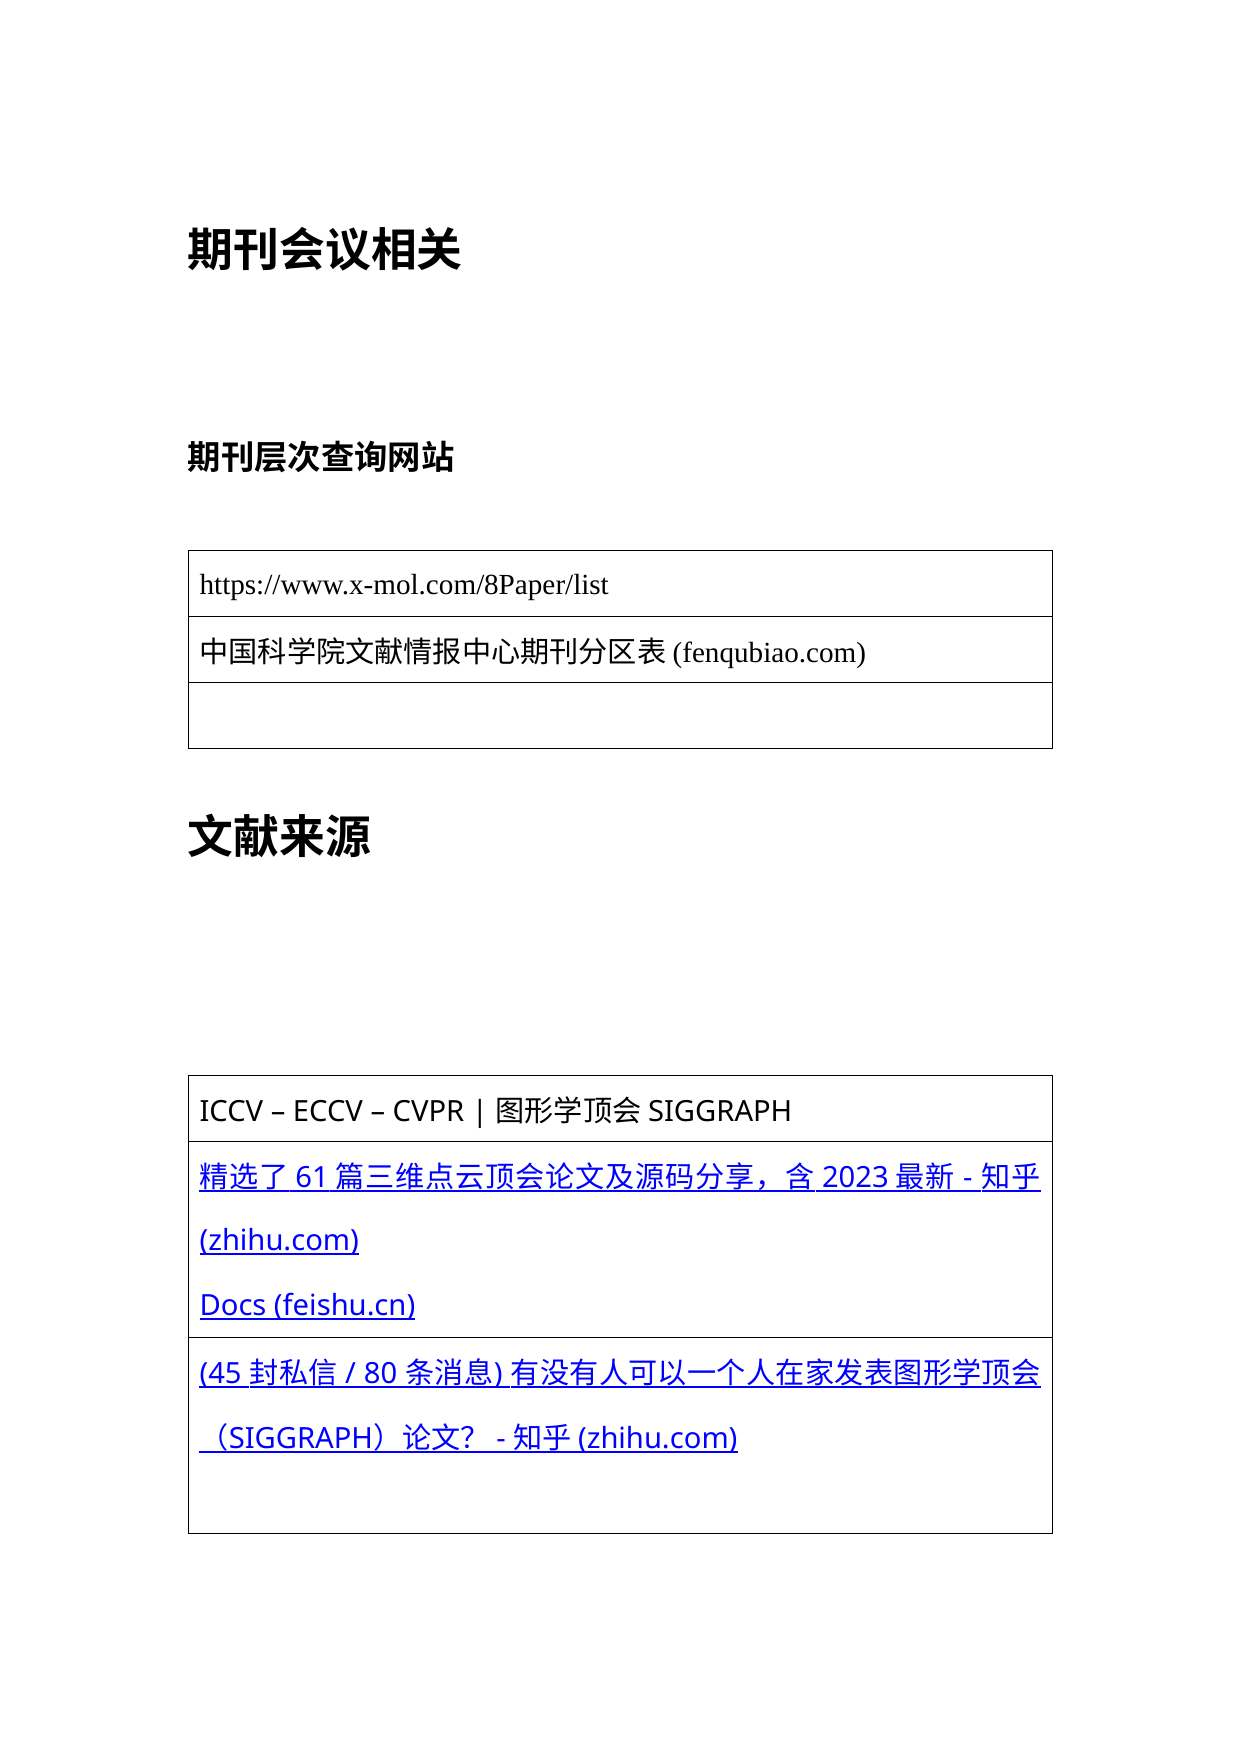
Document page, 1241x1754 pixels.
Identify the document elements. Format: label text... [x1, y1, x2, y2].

subtitle 文献来源 [187, 784, 1053, 882]
table_header ICCV – ECCV – CVPR | 图形学顶会 SIGGRAPH [189, 1076, 1052, 1141]
table_header https://www.x-mol.com/8Paper/list [189, 551, 1052, 616]
subtitle 期刊会议相关 [187, 197, 1053, 295]
subtitle 期刊层次查询网站 [187, 423, 1053, 488]
table_cell [189, 683, 1052, 748]
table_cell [189, 1338, 1052, 1533]
table_cell 中国科学院文献情报中心期刊分区表 (fenqubiao.com) [189, 617, 1052, 682]
table_cell 精选了61篇三维点云顶会论文及源码分享，含2023最新 - 知乎 (zhihu.com) Docs (feishu.cn) [189, 1142, 1052, 1337]
